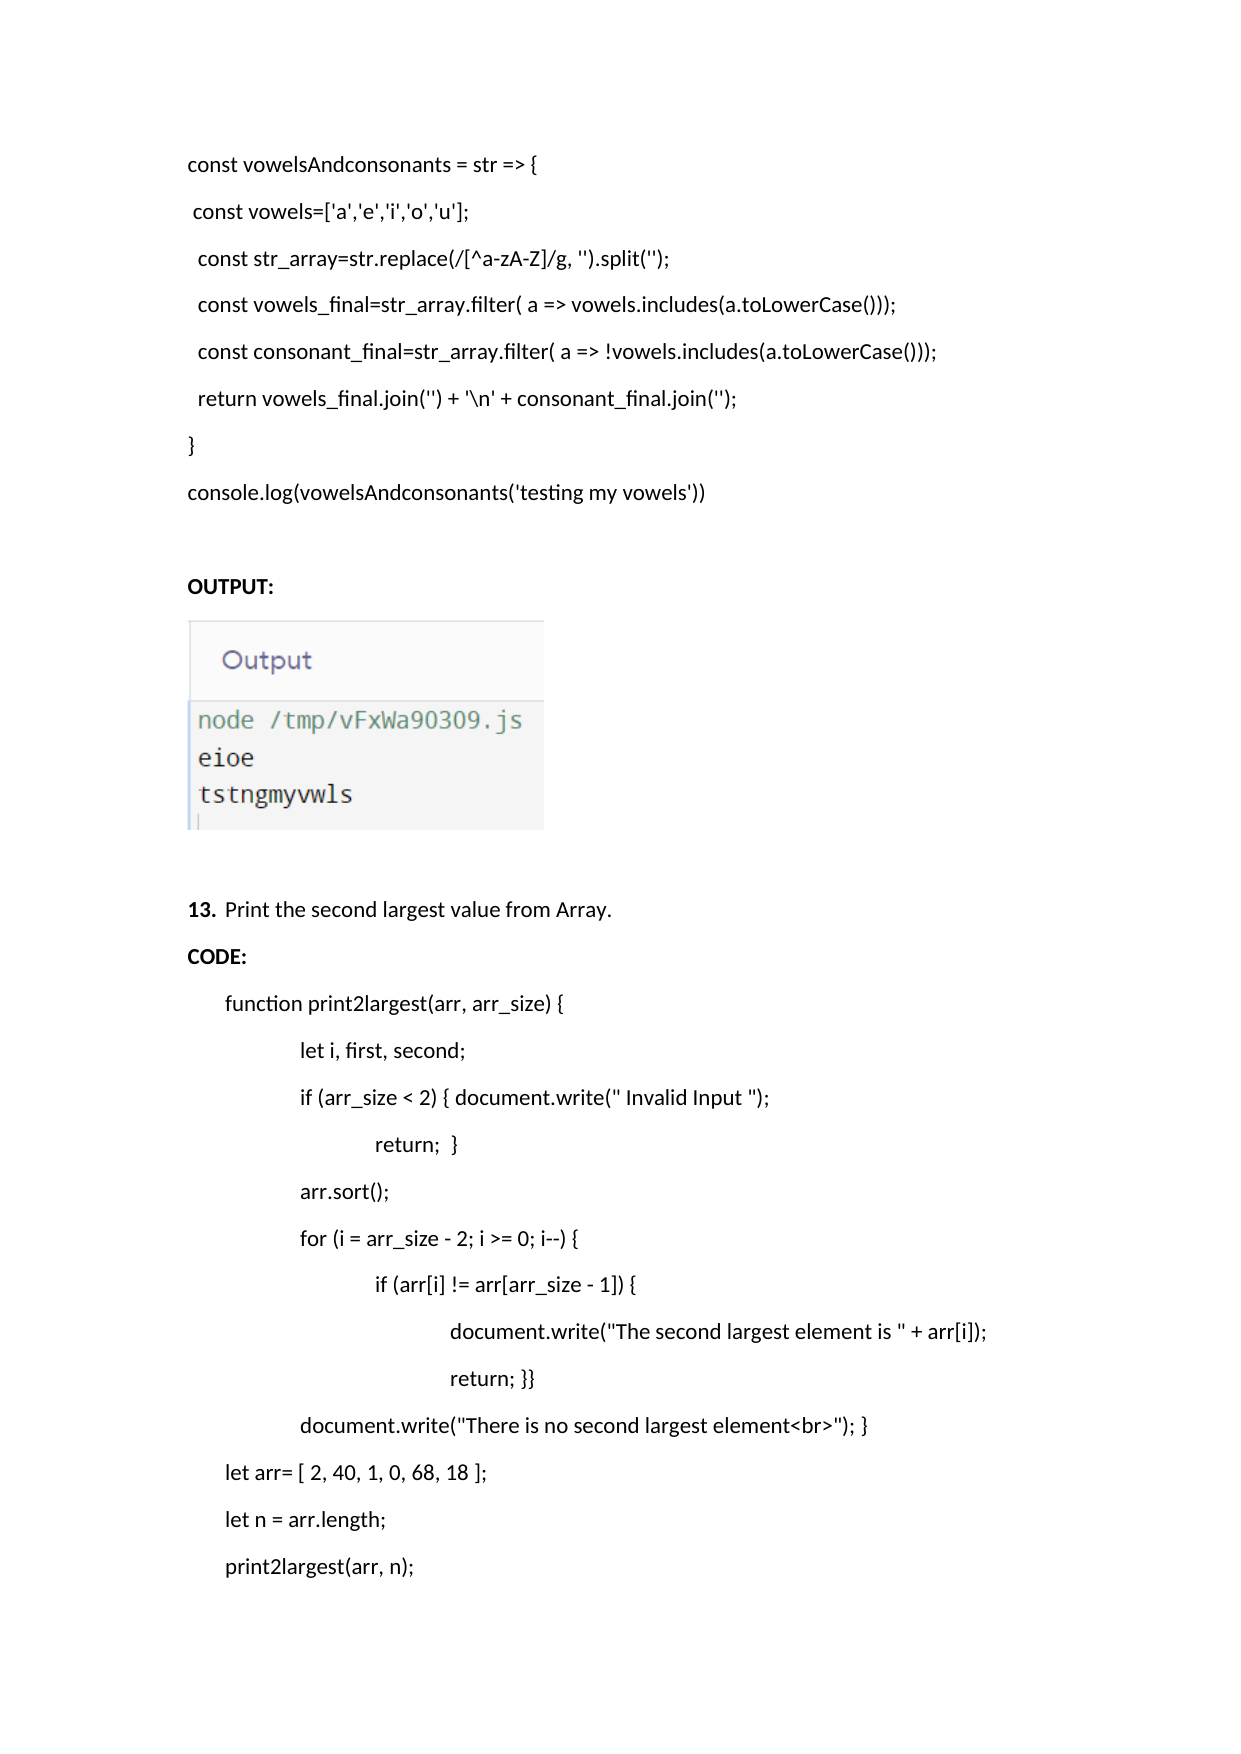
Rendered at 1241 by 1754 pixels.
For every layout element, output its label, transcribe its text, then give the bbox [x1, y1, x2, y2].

text CODE: [187, 942, 1090, 970]
text if (arr_size < 2) { document.write(" Invalid Input "); [187, 1083, 1090, 1111]
text return vowels_final.join('') + '\n' + consonant_final.join(''); [187, 384, 1090, 412]
text const vowels=['a','e','i','o','u']; [187, 197, 1090, 225]
text let n = arr.length; [187, 1505, 1090, 1533]
text print2largest(arr, n); [187, 1552, 1090, 1580]
text return; }} [187, 1364, 1090, 1392]
text if (arr[i] != arr[arr_size - 1]) { [187, 1271, 1090, 1298]
text } [187, 431, 1090, 459]
text for (i = arr_size - 2; i >= 0; i--) { [187, 1224, 1090, 1252]
text arr.sort(); [187, 1177, 1090, 1205]
text document.write("The second largest element is " + arr[i]); [187, 1317, 1090, 1345]
text const vowelsAndconsonants = str => { [187, 150, 1090, 178]
text console.log(vowelsAndconsonants('testing my vowels')) [187, 478, 1090, 506]
list Print the second largest value from Array. [187, 896, 1090, 923]
text let arr= [ 2, 40, 1, 0, 68, 18 ]; [187, 1458, 1090, 1486]
text document.write("There is no second largest element<br>"); } [187, 1411, 1090, 1439]
picture [187, 618, 544, 830]
text return; } [187, 1130, 1090, 1158]
text let i, first, second; [187, 1036, 1090, 1064]
text OUTPUT: [187, 572, 1090, 600]
text const str_array=str.replace(/[^a-zA-Z]/g, '').split(''); [187, 244, 1090, 272]
text const vowels_final=str_array.filter( a => vowels.includes(a.toLowerCase())); [187, 291, 1090, 319]
text function print2largest(arr, arr_size) { [187, 989, 1090, 1017]
text const consonant_final=str_array.filter( a => !vowels.includes(a.toLowerCase())); [187, 337, 1090, 366]
